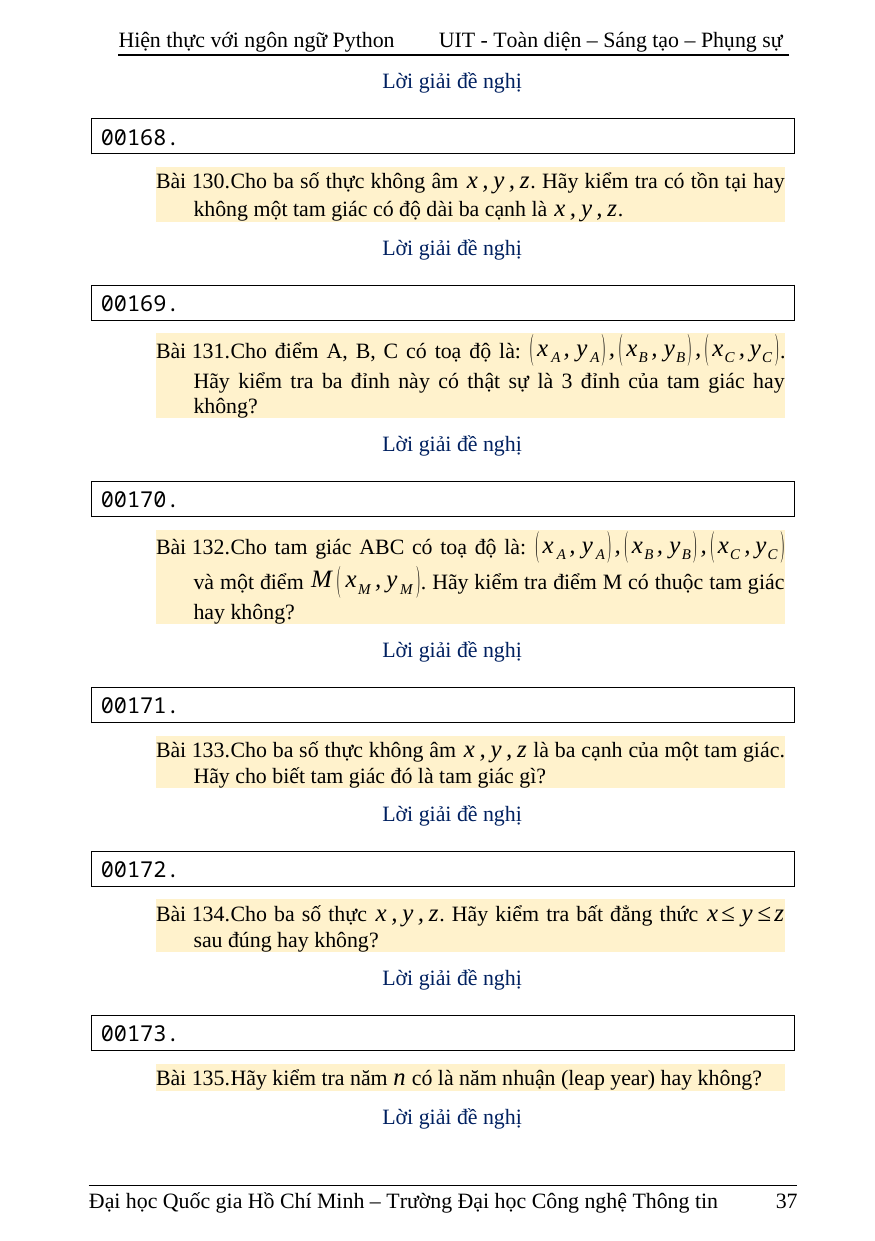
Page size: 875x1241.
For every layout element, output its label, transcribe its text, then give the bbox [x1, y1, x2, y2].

text Cho ba số thực không âm . Hãy kiểm tra có tồn tại hay không một tam giác có độ dài ba cạnh là . [156, 167, 785, 222]
text Hãy kiểm tra năm có là năm nhuận (leap year) hay không? [156, 1064, 785, 1091]
text Lời giải đề nghị [118, 801, 785, 826]
text Lời giải đề nghị [118, 234, 785, 260]
text Lời giải đề nghị [118, 965, 785, 990]
text Lời giải đề nghị [118, 637, 785, 662]
text Cho ba số thực không âm là ba cạnh của một tam giác. Hãy cho biết tam giác đó là tam giác gì? [156, 736, 785, 788]
text Cho ba số thực . Hãy kiểm tra bất đẳng thức sau đúng hay không? [156, 899, 785, 952]
text Cho tam giác ABC có toạ độ là: và một điểm . Hãy kiểm tra điểm M có thuộc tam giác hay không? [156, 530, 785, 624]
text Cho điểm A, B, C có toạ độ là: . Hãy kiểm tra ba đỉnh này có thật sự là 3 đỉnh của tam giác hay không? [156, 333, 785, 418]
text Lời giải đề nghị [118, 431, 785, 456]
text Lời giải đề nghị [118, 68, 785, 93]
text Lời giải đề nghị [118, 1104, 785, 1129]
